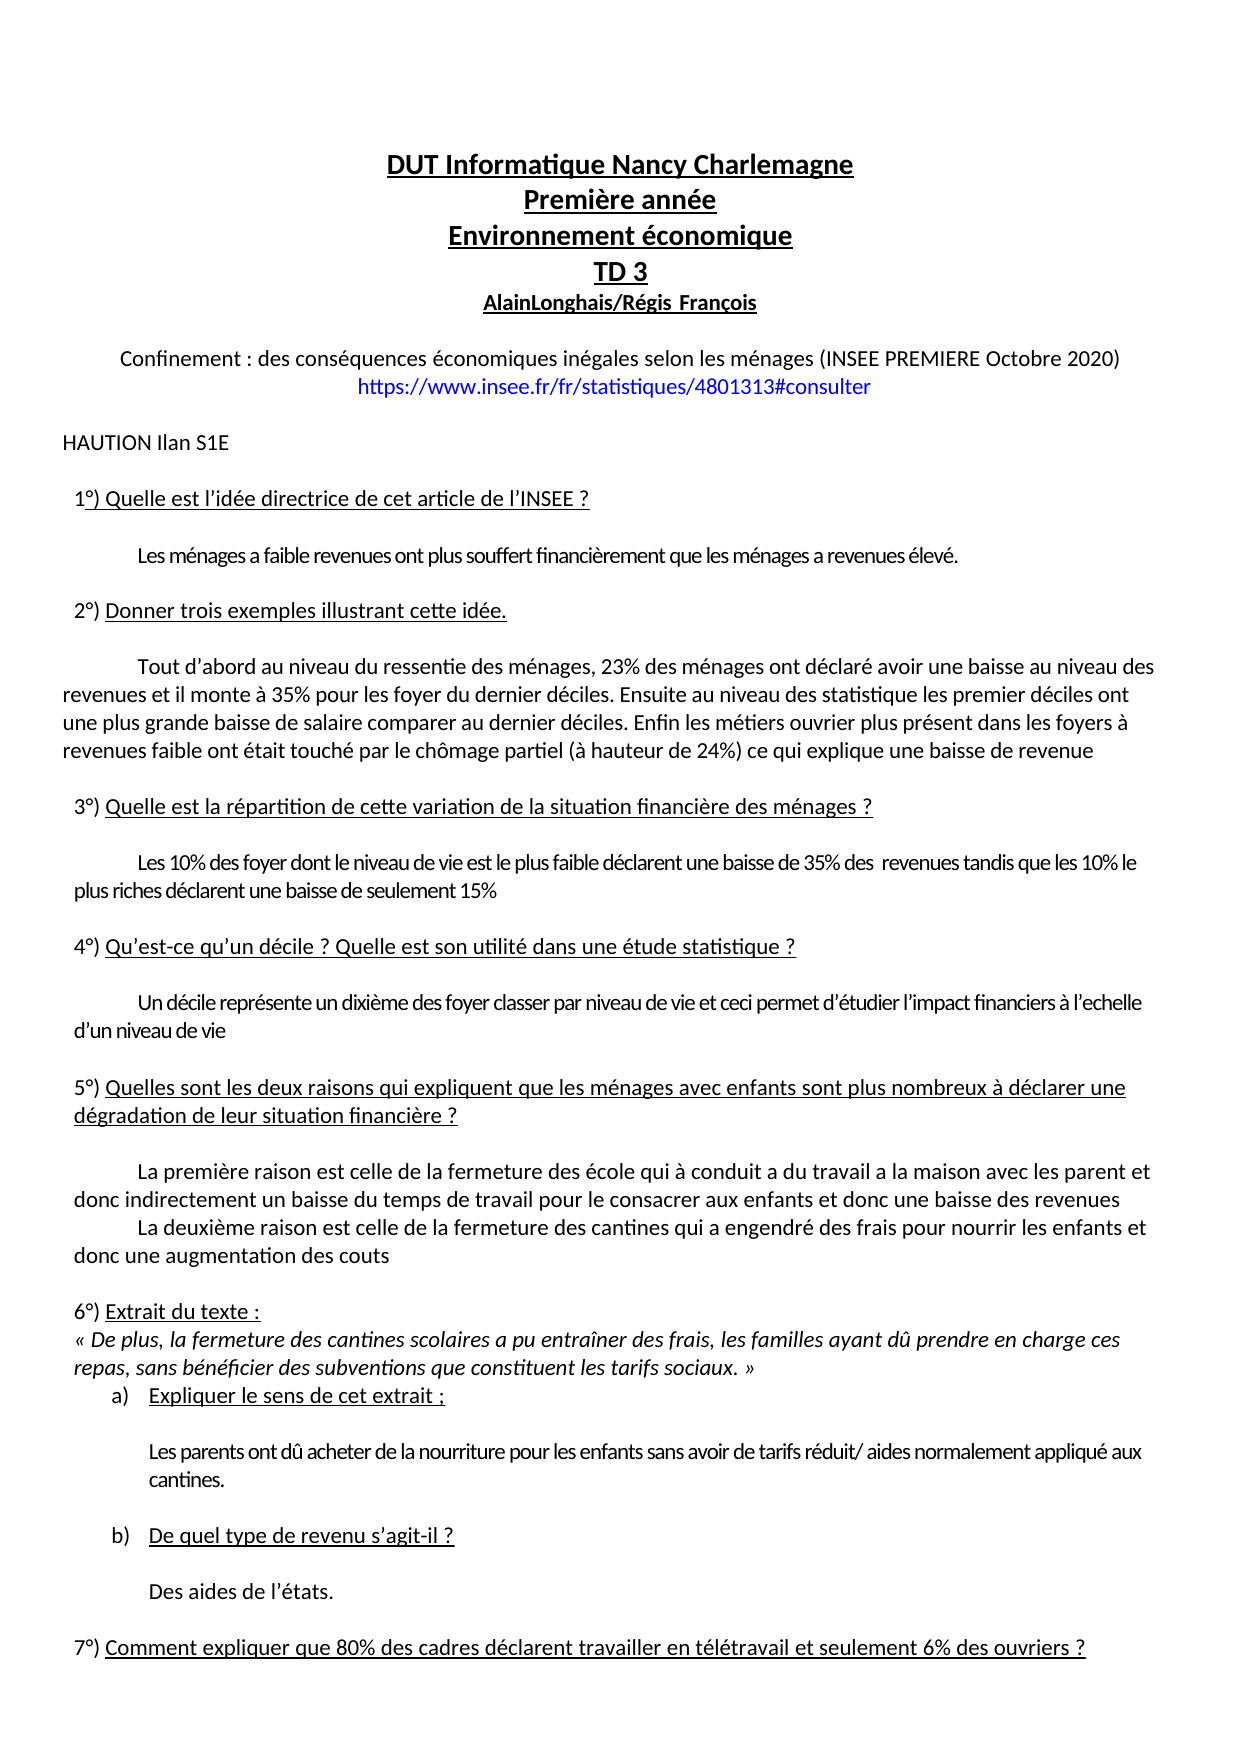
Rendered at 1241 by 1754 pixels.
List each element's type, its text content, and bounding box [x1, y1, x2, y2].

text 5°) Quelles sont les deux raisons qui expliquent que les ménages avec enfants sont plus nombreux à déclarer une dégradation de leur situation financière ? [74, 1073, 1159, 1129]
text Les ménages a faible revenues ont plus souffert financièrement que les ménages a revenues élevé. [74, 541, 1159, 569]
title Environnement économique TD 3 [435, 217, 806, 288]
text HAUTION Ilan S1E [62, 428, 1159, 456]
text 1°) Quelle est l’idée directrice de cet article de l’INSEE ? [74, 484, 1159, 512]
text Les 10% des foyer dont le niveau de vie est le plus faible déclarent une baisse de 35% des revenues tandis que les 10% le plus riches déclarent une baisse de seulement 15% [74, 848, 1159, 904]
text Un décile représente un dixième des foyer classer par niveau de vie et ceci permet d’étudier l’impact financiers à l’echelle d’un niveau de vie [74, 988, 1159, 1044]
text 2°) Donner trois exemples illustrant cette idée. [74, 596, 1159, 624]
text Tout d’abord au niveau du ressentie des ménages, 23% des ménages ont déclaré avoir une baisse au niveau des revenues et il monte à 35% pour les foyer du dernier déciles. Ensuite au niveau des statistique les premier déciles ont une plus grande baisse de salaire comparer au dernier déciles. Enfin les métiers ouvrier plus présent dans les foyers à revenues faible ont était touché par le chômage partiel (à hauteur de 24%) ce qui explique une baisse de revenue [62, 652, 1159, 764]
list Les parents ont dû acheter de la nourriture pour les enfants sans avoir de tarifs réduit/ aides normalement appliqué aux cantines. [149, 1437, 1159, 1493]
text 3°) Quelle est la répartition de cette variation de la situation financière des ménages ? [74, 792, 1159, 820]
title DUT Informatique Nancy Charlemagne Première année [335, 146, 905, 217]
text Confinement : des conséquences économiques inégales selon les ménages (INSEE PREMIERE Octobre 2020) https://www.insee.fr/fr/statistiques/4801313#consulter [120, 344, 1159, 400]
text La première raison est celle de la fermeture des école qui à conduit a du travail a la maison avec les parent et donc indirectement un baisse du temps de travail pour le consacrer aux enfants et donc une baisse des revenues [74, 1157, 1159, 1213]
text « De plus, la fermeture des cantines scolaires a pu entraîner des frais, les familles ayant dû prendre en charge ces repas, sans bénéficier des subventions que constituent les tarifs sociaux. » [74, 1325, 1159, 1381]
text 4°) Qu’est-ce qu’un décile ? Quelle est son utilité dans une étude statistique ? [74, 932, 1159, 961]
text 7°) Comment expliquer que 80% des cadres déclarent travailler en télétravail et seulement 6% des ouvriers ? [74, 1633, 1159, 1661]
list De quel type de revenu s’agit-il ? [111, 1521, 1159, 1549]
list Expliquer le sens de cet extrait ; [111, 1381, 1159, 1409]
text La deuxième raison est celle de la fermeture des cantines qui a engendré des frais pour nourrir les enfants et donc une augmentation des couts [74, 1213, 1159, 1269]
text AlainLonghais/Régis François [335, 288, 905, 316]
text 6°) Extrait du texte : [74, 1297, 1159, 1325]
text Des aides de l’états. [149, 1577, 1159, 1605]
